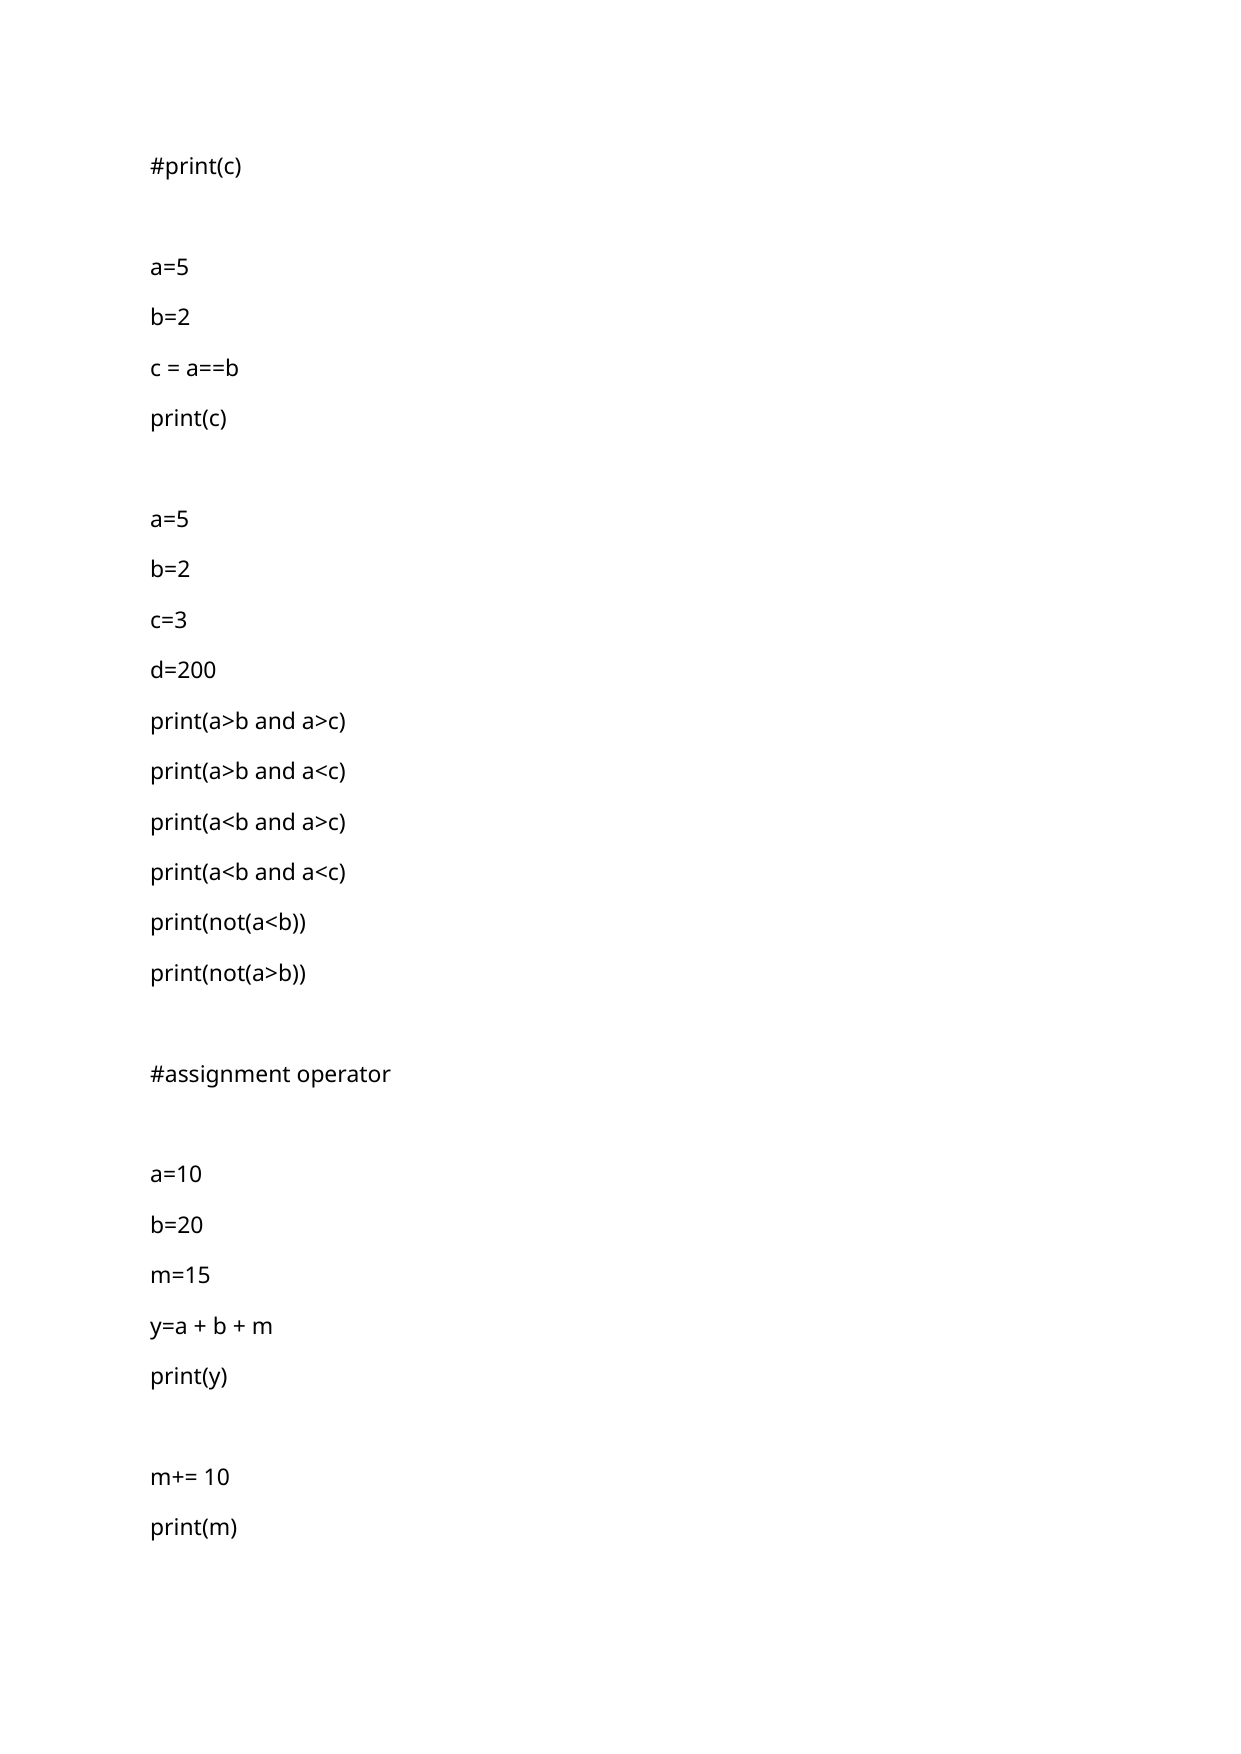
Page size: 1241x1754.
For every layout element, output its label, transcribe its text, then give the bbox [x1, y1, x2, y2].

text print(a<b and a>c) [150, 805, 1090, 837]
text print(c) [150, 402, 1090, 433]
text print(m) [150, 1511, 1090, 1542]
text print(not(a<b)) [150, 906, 1090, 937]
text #assignment operator [150, 1057, 1090, 1089]
text d=200 [150, 654, 1090, 685]
text print(a<b and a<c) [150, 856, 1090, 887]
text a=10 [150, 1158, 1090, 1189]
text m+= 10 [150, 1461, 1090, 1492]
text b=2 [150, 301, 1090, 332]
text print(a>b and a>c) [150, 704, 1090, 736]
text a=5 [150, 503, 1090, 534]
text y=a + b + m [150, 1309, 1090, 1341]
text print(a>b and a<c) [150, 755, 1090, 786]
text m=15 [150, 1259, 1090, 1290]
text c = a==b [150, 352, 1090, 383]
text #print(c) [150, 150, 1090, 181]
text print(y) [150, 1360, 1090, 1391]
text a=5 [150, 251, 1090, 282]
text b=20 [150, 1209, 1090, 1240]
text b=2 [150, 553, 1090, 584]
text c=3 [150, 604, 1090, 635]
text print(not(a>b)) [150, 957, 1090, 988]
